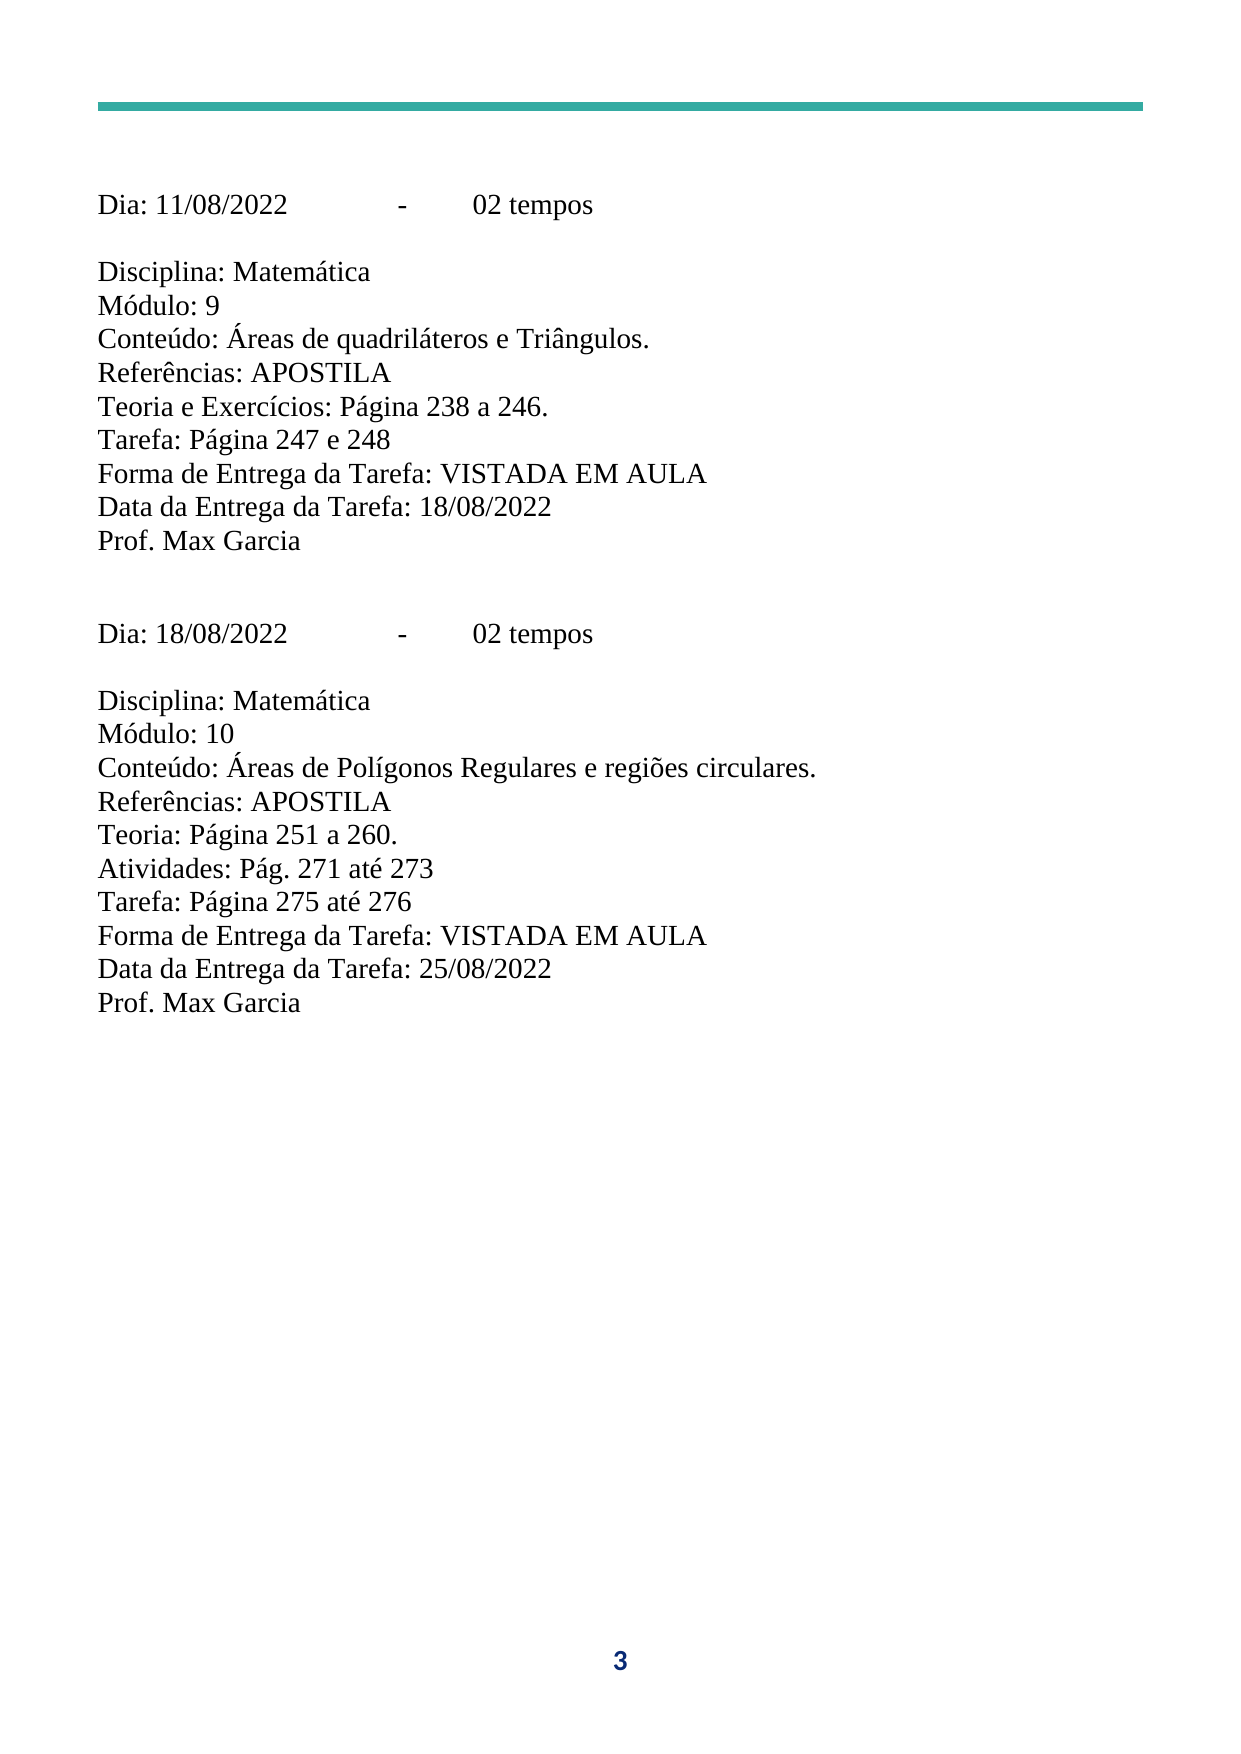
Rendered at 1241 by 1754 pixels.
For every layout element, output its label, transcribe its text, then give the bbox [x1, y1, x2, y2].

text Dia: 18/08/2022 - 02 tempos Disciplina: Matemática Módulo: 10 [97, 616, 1143, 750]
text Atividades: Pág. 271 até 273 [97, 851, 1143, 884]
text Dia: 11/08/2022 - 02 tempos Disciplina: Matemática Módulo: 9 [97, 187, 1143, 322]
text Teoria: Página 251 a 260. [97, 817, 1143, 851]
text Teoria e Exercícios: Página 238 a 246. Tarefa: Página 247 e 248 [97, 389, 1143, 456]
text Forma de Entrega da Tarefa: VISTADA EM AULA Data da Entrega da Tarefa: 18/08/2022 Prof. Max Garcia [97, 456, 1143, 592]
text Conteúdo: Áreas de quadriláteros e Triângulos. Referências: APOSTILA [97, 322, 1143, 389]
text Conteúdo: Áreas de Polígonos Regulares e regiões circulares. Referências: APOSTILA [97, 750, 1143, 817]
text Forma de Entrega da Tarefa: VISTADA EM AULA Data da Entrega da Tarefa: 25/08/2022 Prof. Max Garcia [97, 918, 1143, 1078]
text Tarefa: Página 275 até 276 [97, 884, 1143, 918]
